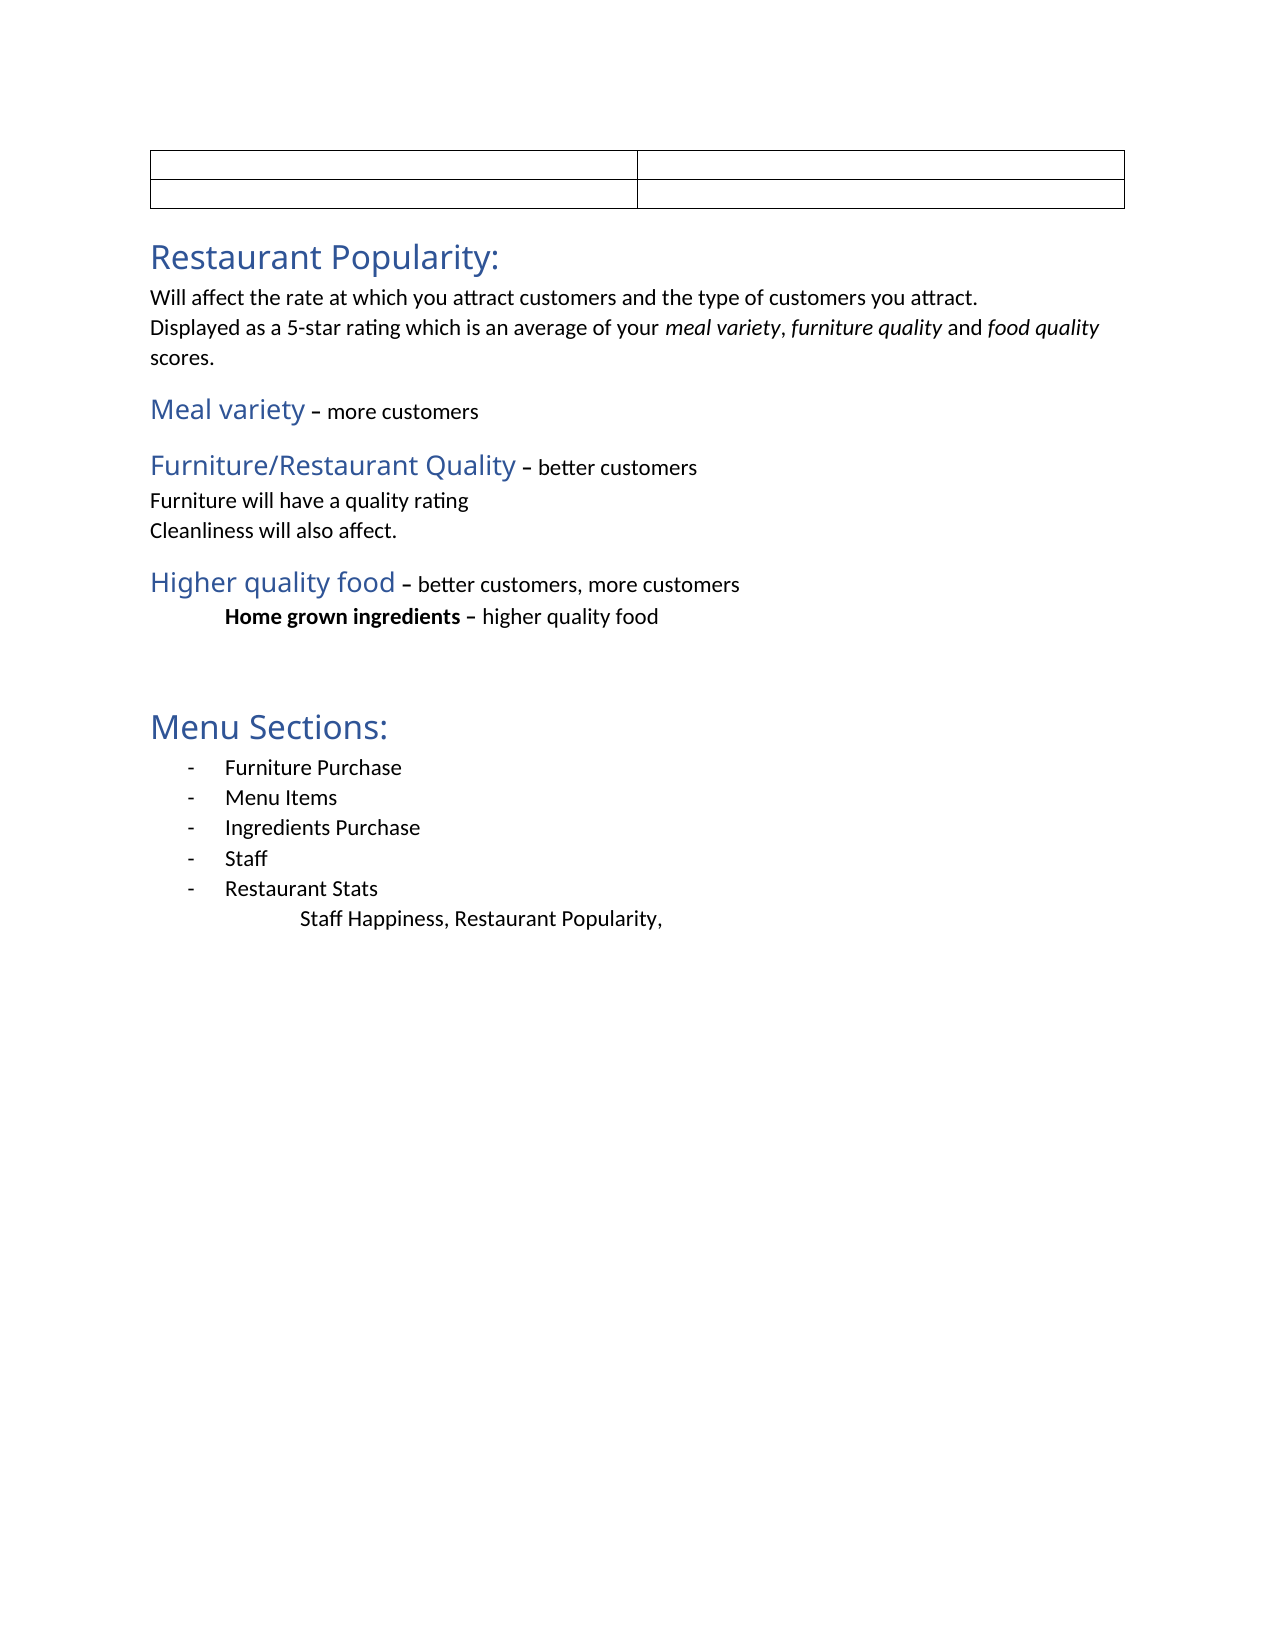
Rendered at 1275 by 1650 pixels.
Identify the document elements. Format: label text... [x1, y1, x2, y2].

list Ingredients Purchase [187, 813, 1125, 842]
table_cell [638, 151, 1124, 179]
subtitle Restaurant Popularity: [150, 234, 1125, 279]
text Will affect the rate at which you attract customers and the type of customers you attract. Displayed as a 5-star rating which is an average of your meal variety, furniture quality and food quality scores. [150, 283, 1125, 372]
table_cell [151, 151, 637, 179]
list Restaurant Stats Staff Happiness, Restaurant Popularity, [187, 874, 1125, 932]
text Meal variety – more customers [150, 390, 1125, 427]
text Higher quality food – better customers, more customers Home grown ingredients – higher quality food [150, 563, 1125, 630]
list Staff [187, 844, 1125, 872]
list Menu Items [187, 783, 1125, 811]
table_cell [638, 180, 1124, 208]
list Furniture Purchase [187, 753, 1125, 781]
text Furniture/Restaurant Quality – better customers Furniture will have a quality rating Cleanliness will also affect. [150, 447, 1125, 544]
table_cell [151, 180, 637, 208]
subtitle Menu Sections: [150, 704, 1125, 749]
